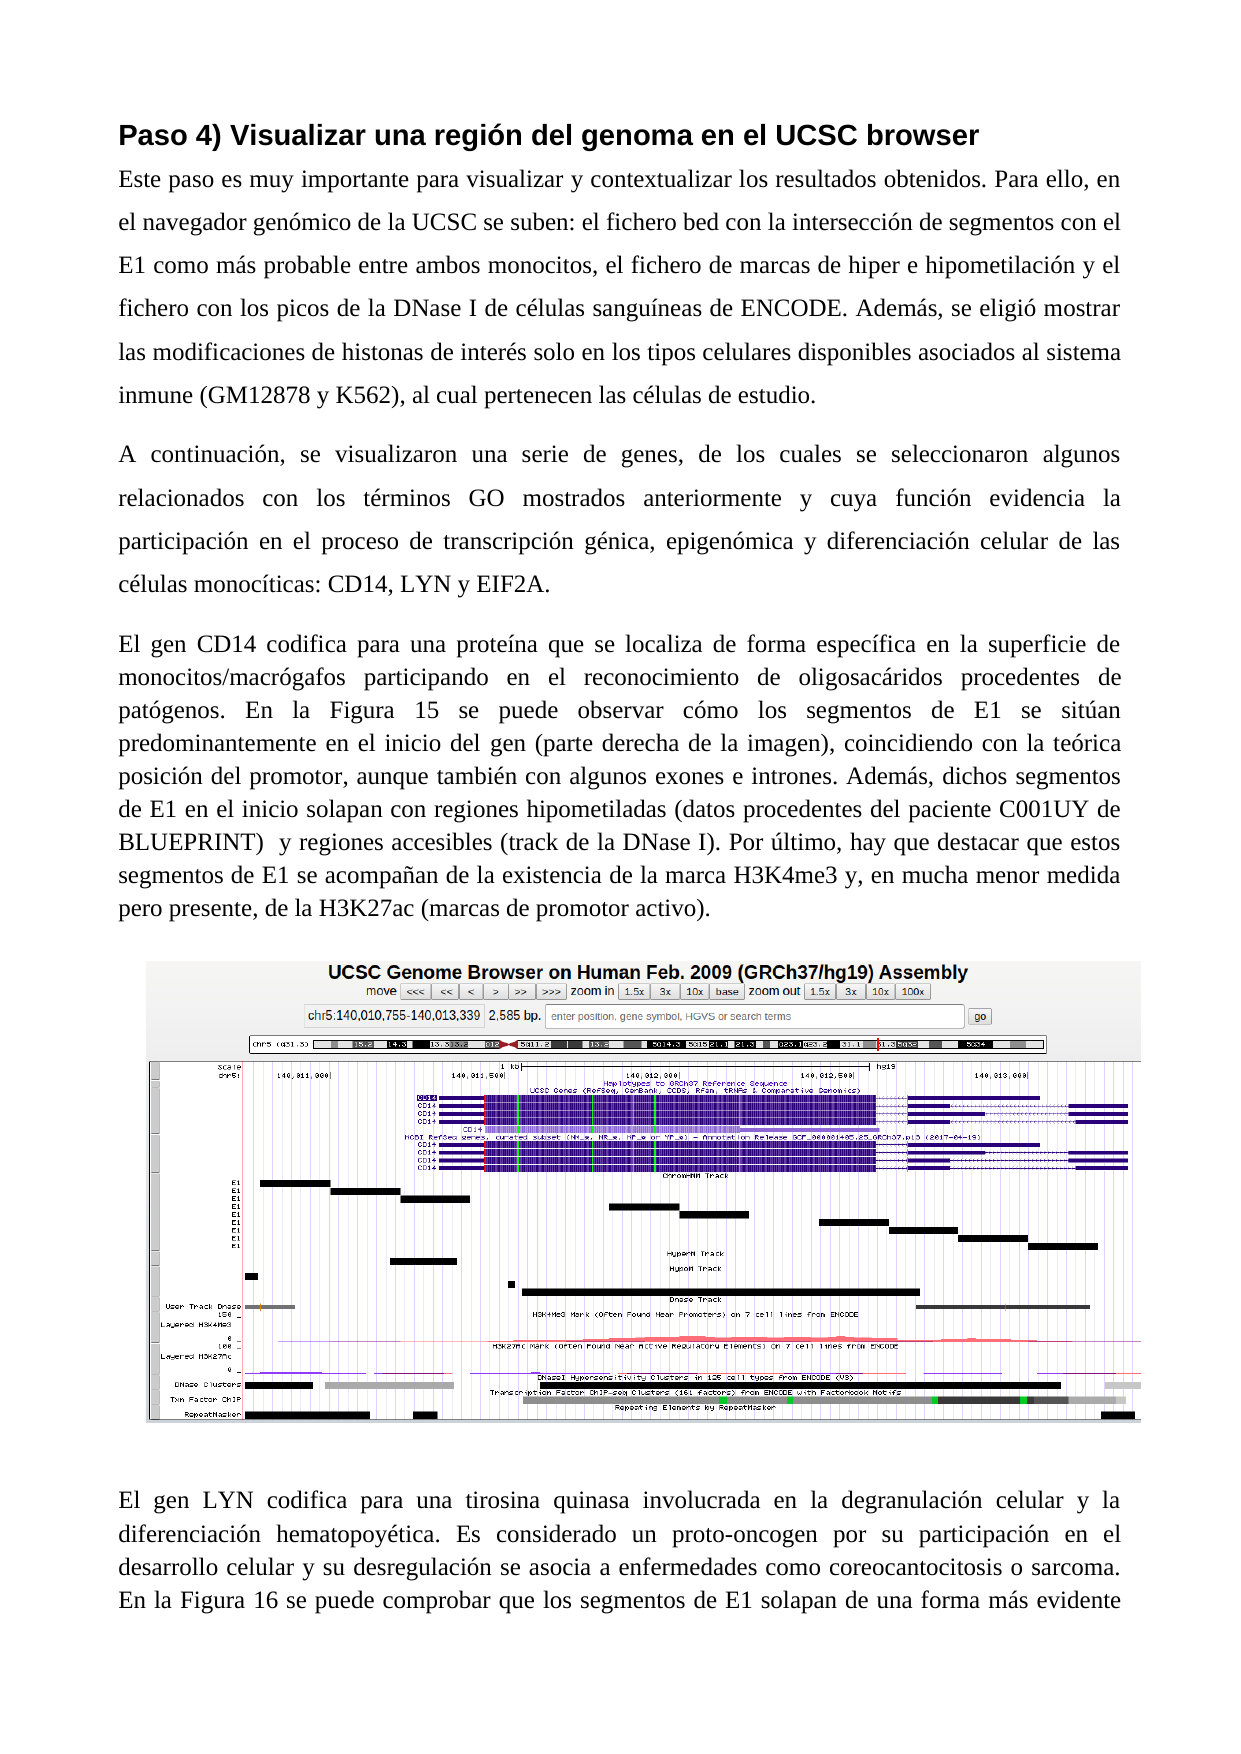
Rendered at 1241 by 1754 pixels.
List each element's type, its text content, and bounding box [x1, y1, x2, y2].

text A continuación, se visualizaron una serie de genes, de los cuales se seleccionaron algunos relacionados con los términos GO mostrados anteriormente y cuya función evidencia la participación en el proceso de transcripción génica, epigenómica y diferenciación celular de las células monocíticas: CD14, LYN y EIF2A. [118, 439, 1122, 598]
text El gen CD14 codifica para una proteína que se localiza de forma específica en la superficie de monocitos/macrógafos participando en el reconocimiento de oligosacáridos procedentes de patógenos. En la Figura 15 se puede observar cómo los segmentos de E1 se sitúan predominantemente en el inicio del gen (parte derecha de la imagen), coincidiendo con la teórica posición del promotor, aunque también con algunos exones e intrones. Además, dichos segmentos de E1 en el inicio solapan con regiones hipometiladas (datos procedentes del paciente C001UY de BLUEPRINT) y regiones accesibles (track de la DNase I). Por último, hay que destacar que estos segmentos de E1 se acompañan de la existencia de la marca H3K4me3 y, en mucha menor medida pero presente, de la H3K27ac (marcas de promotor activo). [118, 629, 1122, 922]
picture [145, 961, 1141, 1423]
text Este paso es muy importante para visualizar y contextualizar los resultados obtenidos. Para ello, en el navegador genómico de la UCSC se suben: el fichero bed con la intersección de segmentos con el E1 como más probable entre ambos monocitos, el fichero de marcas de hiper e hipometilación y el fichero con los picos de la DNase I de células sanguíneas de ENCODE. Además, se eligió mostrar las modificaciones de histonas de interés solo en los tipos celulares disponibles asociados al sistema inmune (GM12878 y K562), al cual pertenecen las células de estudio. [118, 164, 1122, 408]
subtitle Paso 4) Visualizar una región del genoma en el UCSC browser [118, 118, 1122, 152]
